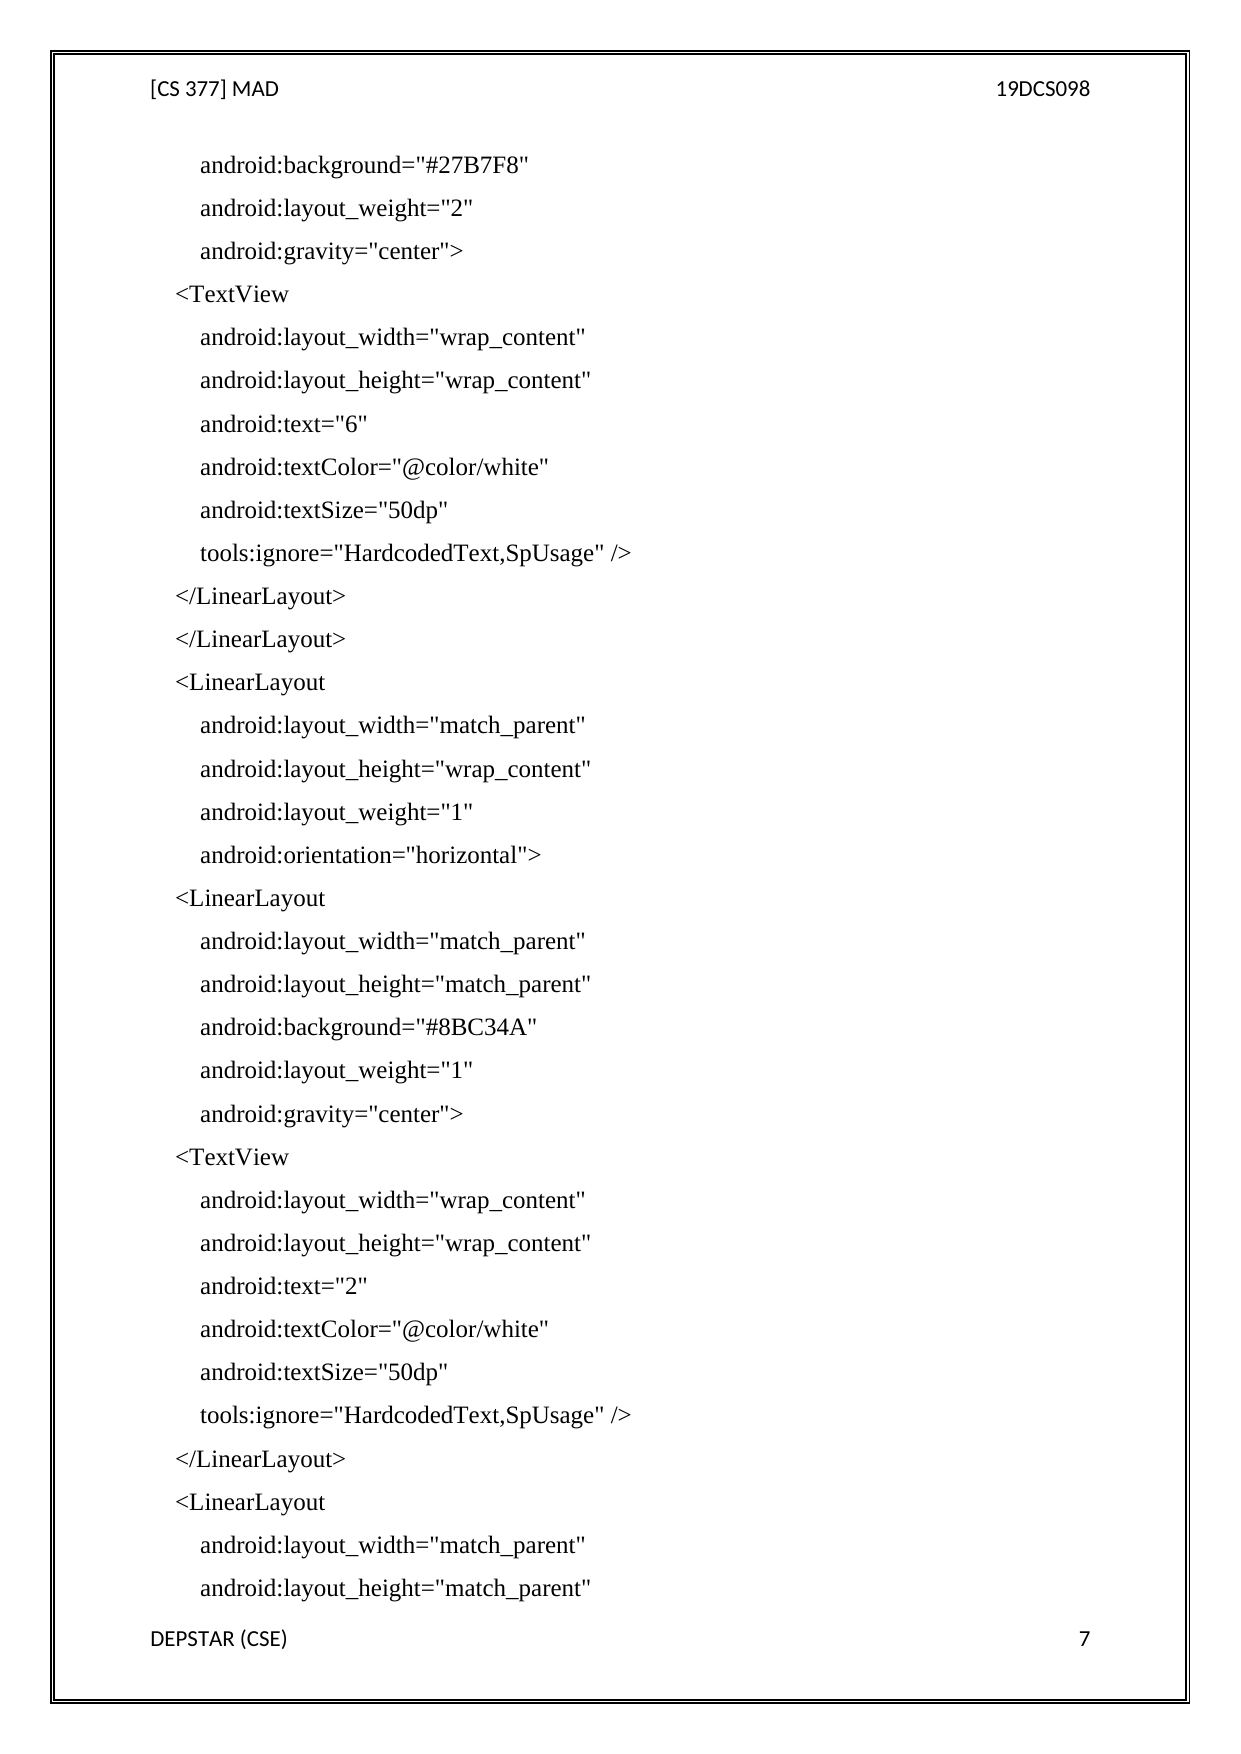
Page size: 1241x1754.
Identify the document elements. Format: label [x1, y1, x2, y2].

text [150, 150, 1090, 1602]
